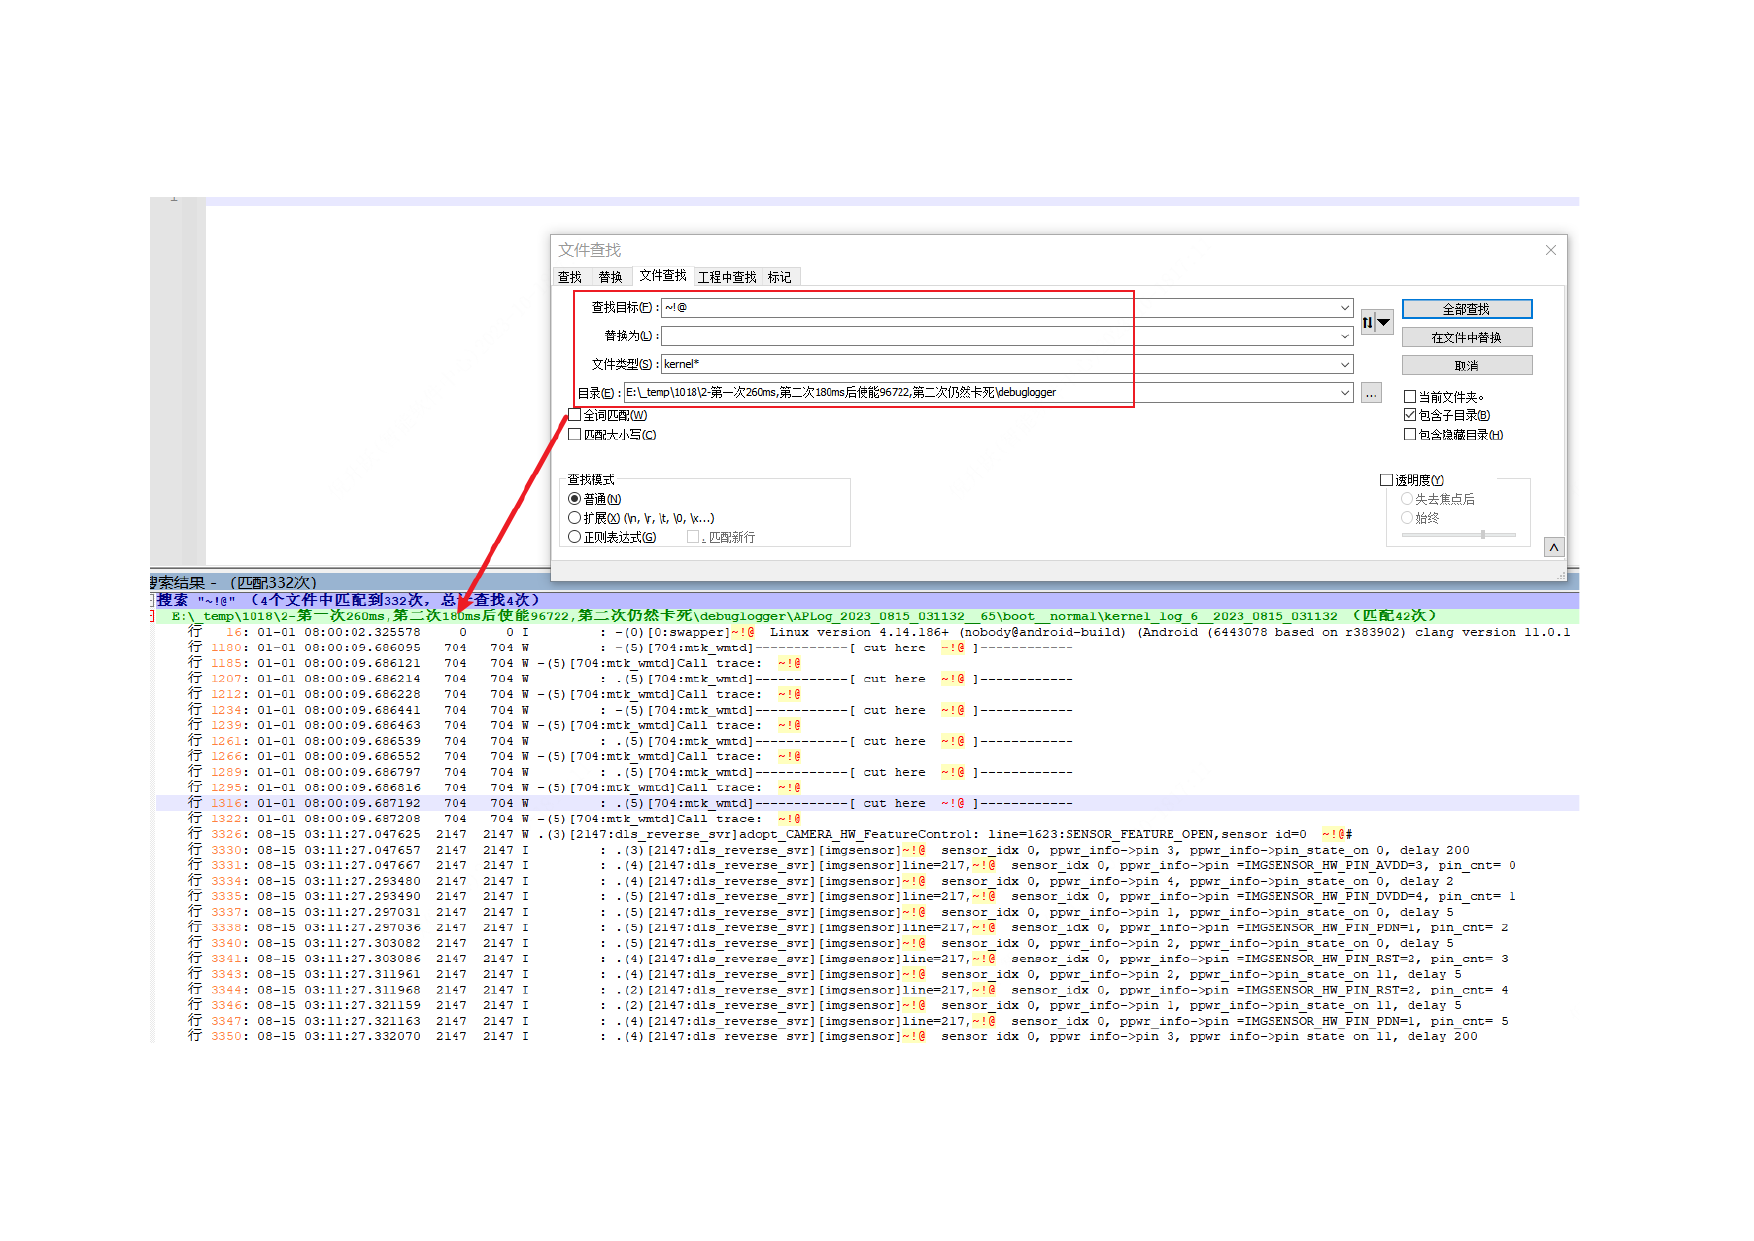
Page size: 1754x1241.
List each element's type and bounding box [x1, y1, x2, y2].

picture [150, 197, 1580, 1043]
